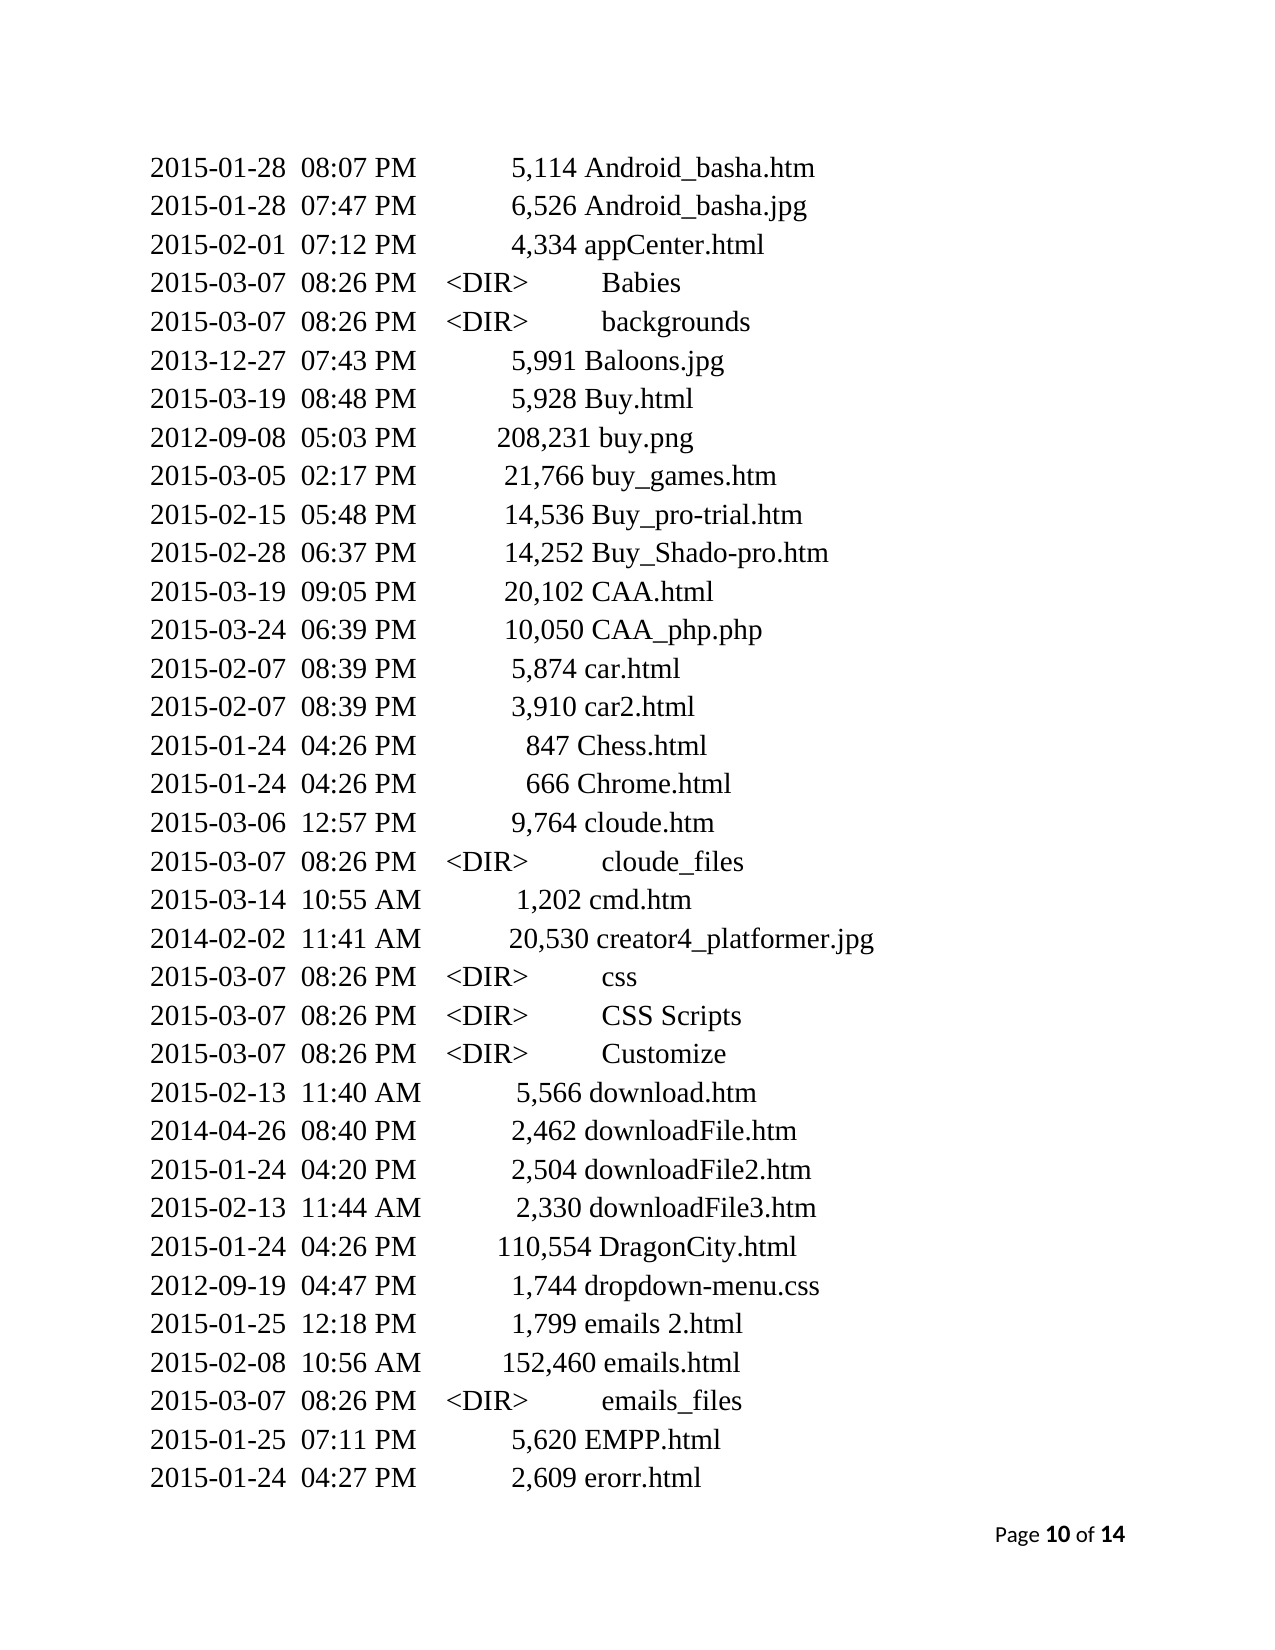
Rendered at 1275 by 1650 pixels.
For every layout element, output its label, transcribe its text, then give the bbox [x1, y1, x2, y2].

text 2013-12-27 07:43 PM 5,991 Baloons.jpg [150, 343, 1125, 376]
text 2015-01-24 04:26 PM 666 Chrome.html [150, 767, 1125, 800]
text 2015-03-06 12:57 PM 9,764 cloude.htm [150, 805, 1125, 839]
text 2014-02-02 11:41 AM 20,530 creator4_platformer.jpg [150, 921, 1125, 954]
text 2015-03-07 08:26 PM <DIR> emails_files [150, 1383, 1125, 1417]
text 2014-04-26 08:40 PM 2,462 downloadFile.htm [150, 1113, 1125, 1147]
text 2015-03-07 08:26 PM <DIR> css [150, 959, 1125, 993]
text 2015-01-24 04:26 PM 110,554 DragonCity.html [150, 1229, 1125, 1263]
text 2015-02-13 11:44 AM 2,330 downloadFile3.htm [150, 1191, 1125, 1224]
text 2015-01-28 07:47 PM 6,526 Android_basha.jpg [150, 188, 1125, 222]
text 2015-01-25 12:18 PM 1,799 emails 2.html [150, 1306, 1125, 1340]
text 2012-09-08 05:03 PM 208,231 buy.png [150, 420, 1125, 453]
text 2015-01-28 08:07 PM 5,114 Android_basha.htm [150, 150, 1125, 183]
text 2015-03-07 08:26 PM <DIR> Customize [150, 1036, 1125, 1070]
text 2015-03-24 06:39 PM 10,050 CAA_php.php [150, 612, 1125, 646]
text 2015-02-28 06:37 PM 14,252 Buy_Shado-pro.htm [150, 535, 1125, 569]
text 2015-03-19 08:48 PM 5,928 Buy.html [150, 381, 1125, 415]
text 2015-02-15 05:48 PM 14,536 Buy_pro-trial.htm [150, 497, 1125, 530]
text 2015-03-07 08:26 PM <DIR> CSS Scripts [150, 998, 1125, 1031]
text 2015-03-07 08:26 PM <DIR> Babies [150, 266, 1125, 299]
text 2015-02-07 08:39 PM 3,910 car2.html [150, 689, 1125, 723]
text 2015-02-13 11:40 AM 5,566 download.htm [150, 1075, 1125, 1108]
text 2015-03-14 10:55 AM 1,202 cmd.htm [150, 882, 1125, 916]
text 2015-01-24 04:26 PM 847 Chess.html [150, 728, 1125, 762]
text 2015-02-01 07:12 PM 4,334 appCenter.html [150, 227, 1125, 261]
text 2015-01-24 04:20 PM 2,504 downloadFile2.htm [150, 1152, 1125, 1186]
text 2015-03-19 09:05 PM 20,102 CAA.html [150, 574, 1125, 607]
text 2015-03-07 08:26 PM <DIR> backgrounds [150, 304, 1125, 338]
text 2015-02-07 08:39 PM 5,874 car.html [150, 651, 1125, 684]
text 2012-09-19 04:47 PM 1,744 dropdown-menu.css [150, 1268, 1125, 1301]
text 2015-03-07 08:26 PM <DIR> cloude_files [150, 844, 1125, 877]
text 2015-01-24 04:27 PM 2,609 erorr.html [150, 1460, 1125, 1494]
text 2015-01-25 07:11 PM 5,620 EMPP.html [150, 1422, 1125, 1455]
text 2015-03-05 02:17 PM 21,766 buy_games.htm [150, 458, 1125, 492]
text 2015-02-08 10:56 AM 152,460 emails.html [150, 1345, 1125, 1378]
